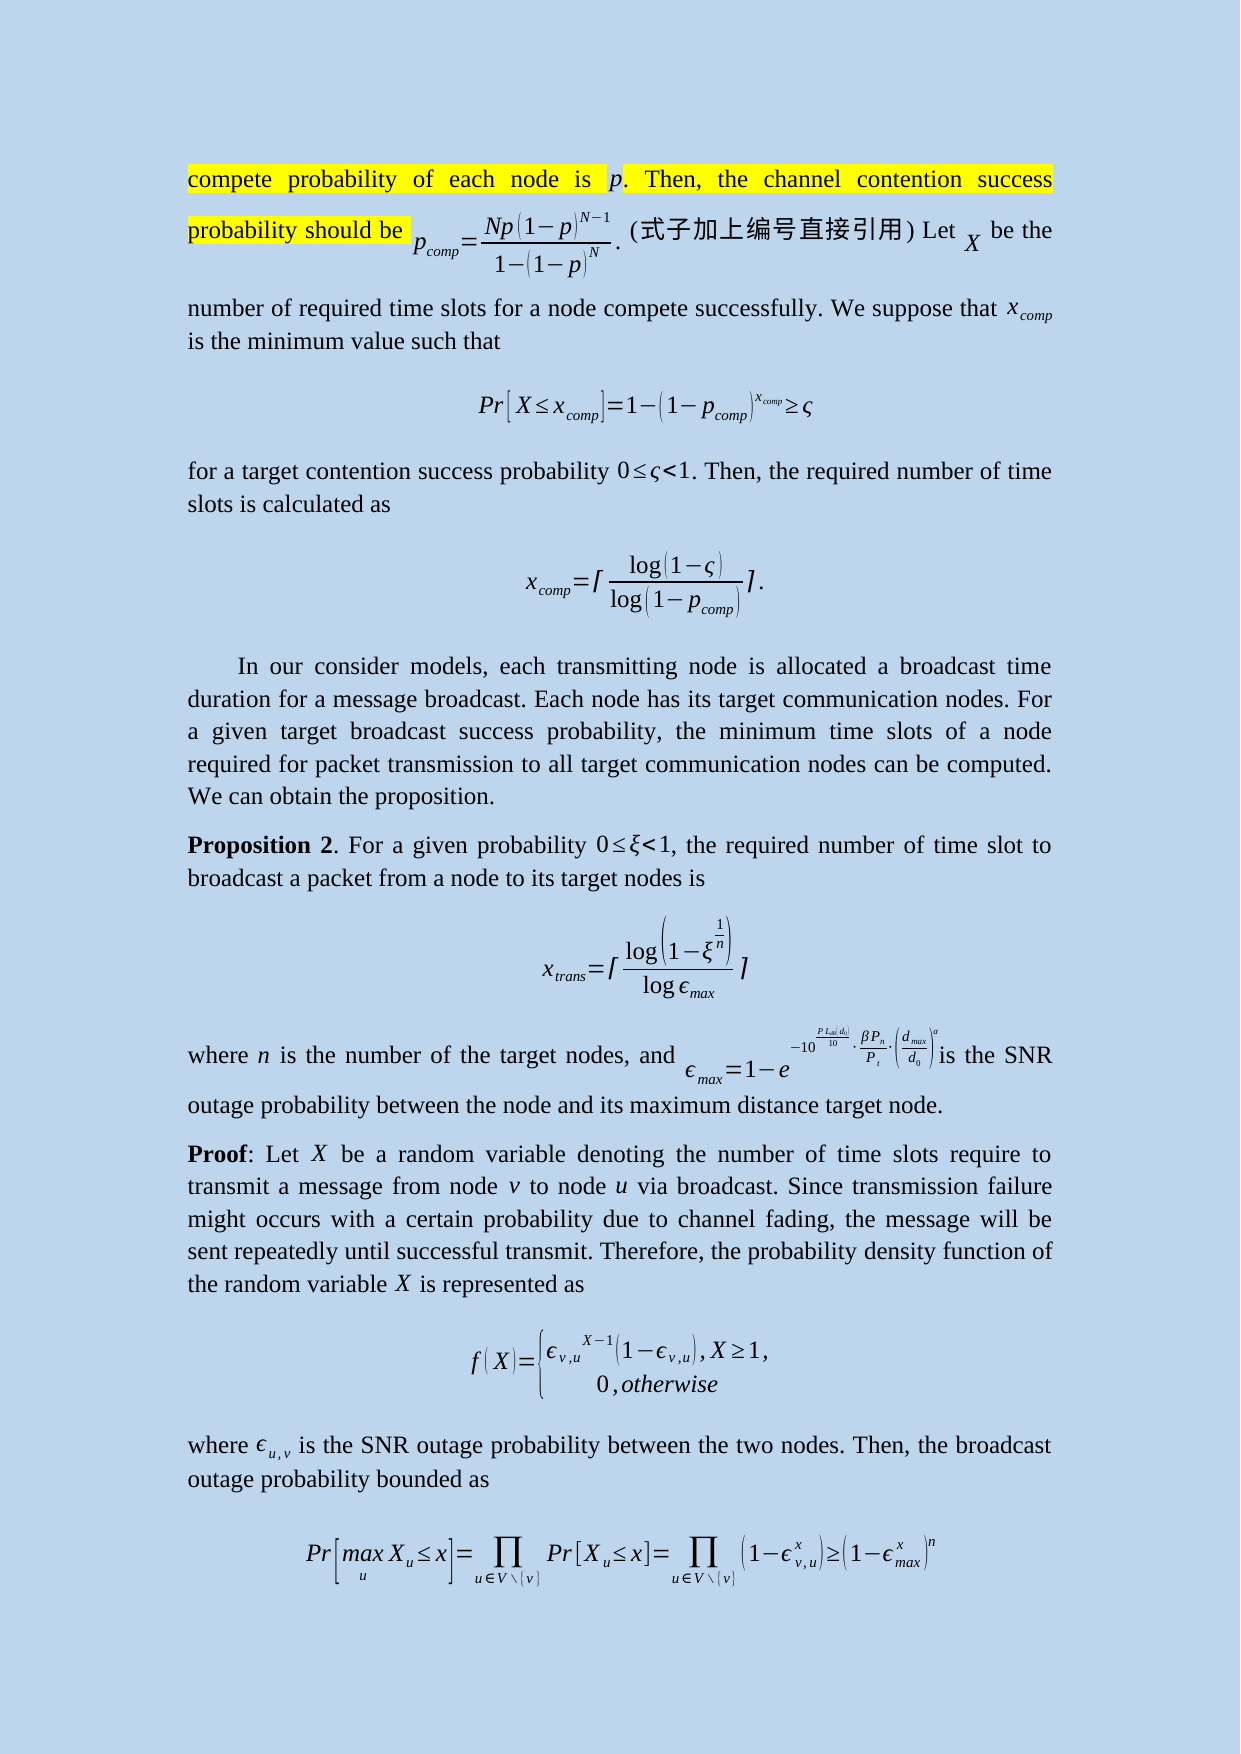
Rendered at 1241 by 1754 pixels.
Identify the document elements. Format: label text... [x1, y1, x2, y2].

text where is the SNR outage probability between the two nodes. Then, the broadcast outage probability bounded as [187, 1429, 1053, 1494]
text where is the number of the target nodes, and is the SNR outage probability between the node and its maximum distance target node. [187, 1023, 1053, 1121]
text for a target contention success probability . Then, the required number of time slots is calculated as [187, 454, 1053, 519]
text Proof: Let be a random variable denoting the number of time slots require to transmit a message from node to node via broadcast. Since transmission failure might occurs with a certain probability due to channel fading, the message will be sent repeatedly until successful transmit. Therefore, the probability density function of the random variable is represented as [187, 1137, 1053, 1299]
text Proposition 2. For a given probability , the required number of time slot to broadcast a packet from a node to its target nodes is [187, 828, 1053, 893]
text In our consider models, each transmitting node is allocated a broadcast time duration for a message broadcast. Each node has its target communication nodes. For a given target broadcast success probability, the minimum time slots of a node required for packet transmission to all target communication nodes can be computed. We can obtain the proposition. [187, 649, 1053, 812]
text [187, 162, 1053, 357]
